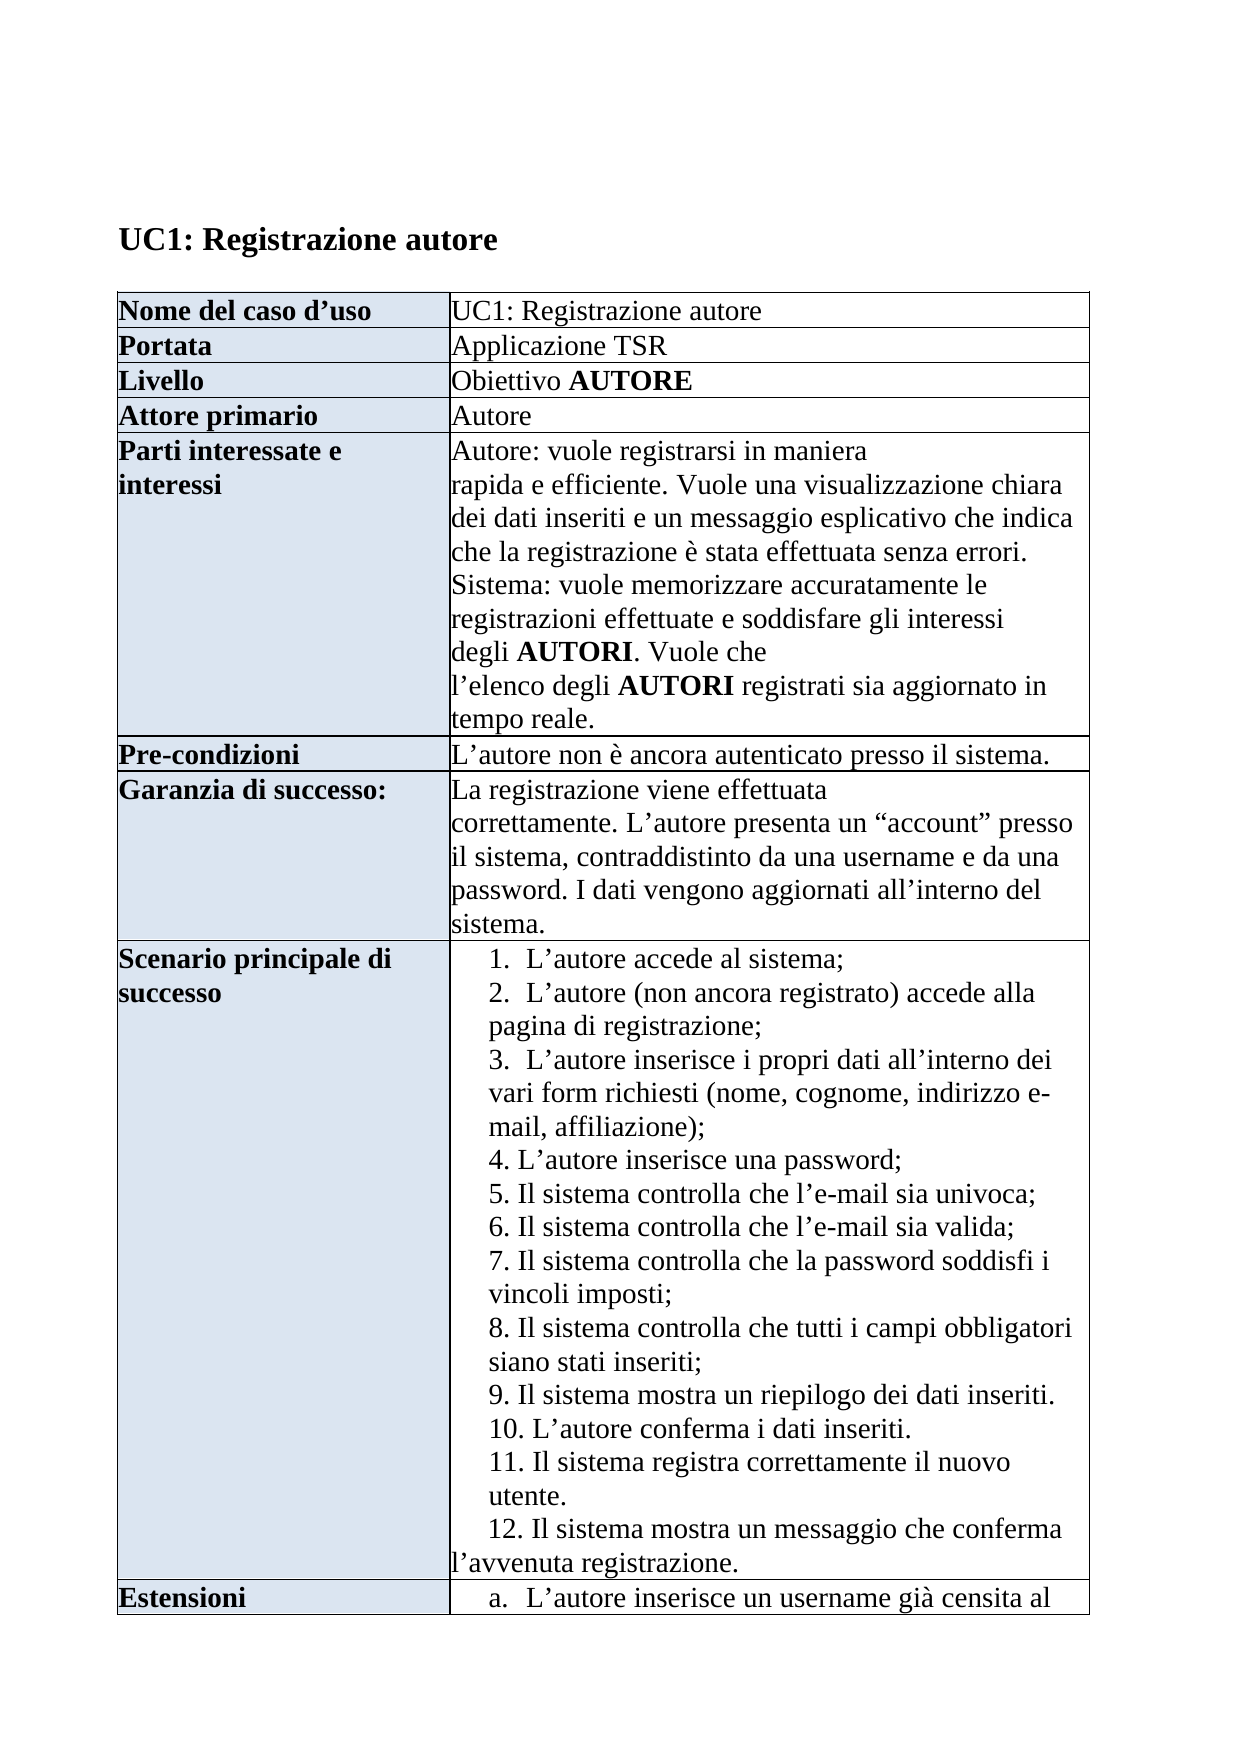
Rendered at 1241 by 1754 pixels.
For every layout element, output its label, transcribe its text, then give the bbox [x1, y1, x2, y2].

table_cell Pre-condizioni [118, 737, 449, 770]
table_cell L’autore accede al sistema; L’autore (non ancora registrato) accede alla pagina di registrazione; L’autore inserisce i propri dati all’interno dei vari form richiesti (nome, cognome, indirizzo e-mail, affiliazione); 4. L’autore inserisce una password; 5. Il sistema controlla che l’e-mail sia univoca; 6. Il sistema controlla che l’e-mail sia valida; 7. Il sistema controlla che la password soddisfi i vincoli imposti; 8. Il sistema controlla che tutti i campi obbligatori siano stati inseriti; 9. Il sistema mostra un riepilogo dei dati inseriti. 10. L’autore conferma i dati inseriti. 11. Il sistema registra correttamente il nuovo utente. 12. Il sistema mostra un messaggio che conferma l’avvenuta registrazione. [451, 941, 1089, 1578]
table_cell Autore: vuole registrarsi in maniera rapida e efficiente. Vuole una visualizzazione chiara dei dati inseriti e un messaggio esplicativo che indica che la registrazione è stata effettuata senza errori. Sistema: vuole memorizzare accuratamente le registrazioni effettuate e soddisfare gli interessi degli AUTORI. Vuole che l’elenco degli AUTORI registrati sia aggiornato in tempo reale. [451, 433, 1089, 735]
table_cell Scenario principale di successo [118, 941, 449, 1578]
table_cell Applicazione TSR [451, 328, 1089, 362]
table_cell Attore primario [118, 398, 449, 432]
table_cell Estensioni [118, 1580, 449, 1613]
table_header Nome del caso d’uso [118, 293, 449, 326]
table_cell Portata [118, 328, 449, 362]
table_cell Livello [118, 363, 449, 397]
table_cell Parti interessate e interessi [118, 433, 449, 735]
table_cell Obiettivo AUTORE [451, 363, 1089, 397]
table_cell La registrazione viene effettuata correttamente. L’autore presenta un “account” presso il sistema, contraddistinto da una username e da una password. I dati vengono aggiornati all’interno del sistema. [451, 772, 1089, 939]
table_cell L’autore non è ancora autenticato presso il sistema. [451, 737, 1089, 770]
text UC1: Registrazione autore [118, 219, 1122, 258]
table_cell Garanzia di successo: [118, 772, 449, 939]
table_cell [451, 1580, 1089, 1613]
table_header UC1: Registrazione autore [451, 293, 1089, 326]
table_cell Autore [451, 398, 1089, 432]
